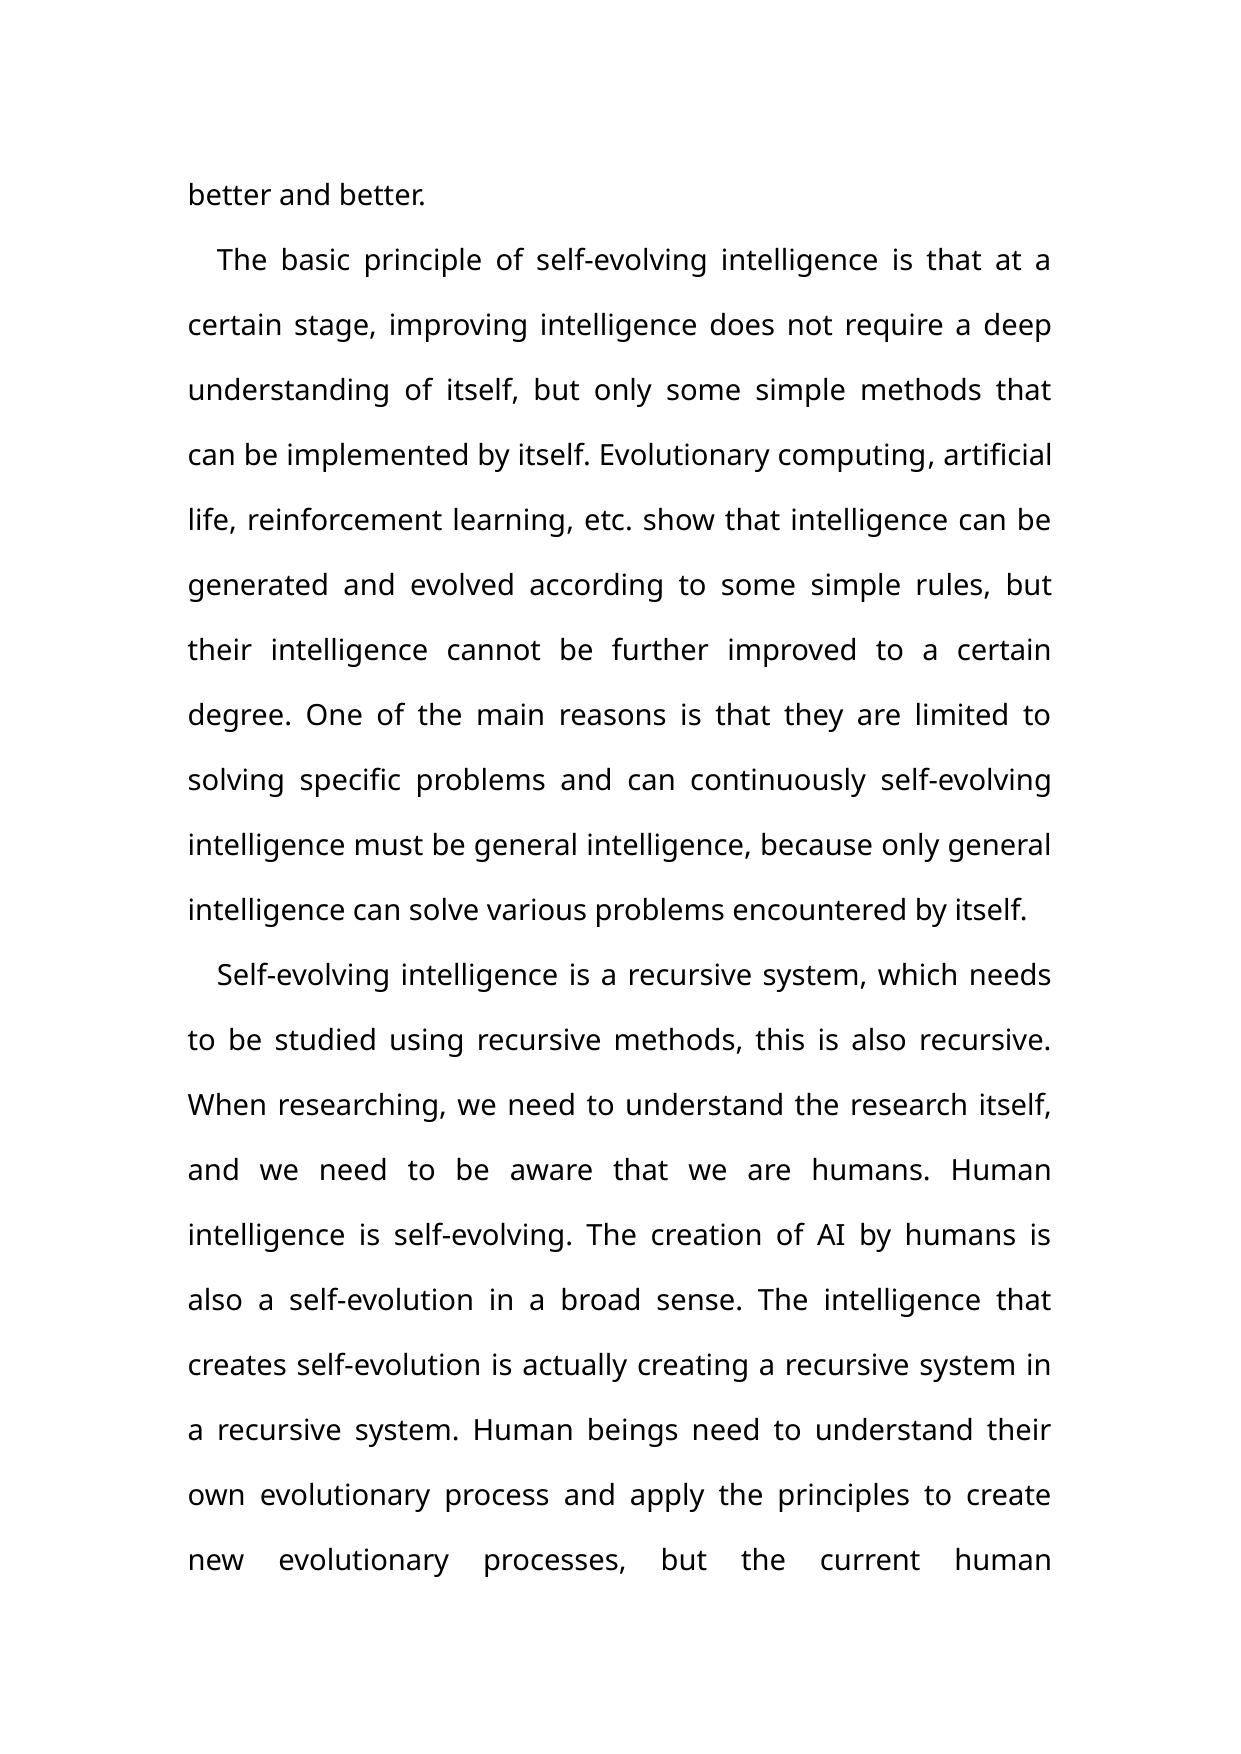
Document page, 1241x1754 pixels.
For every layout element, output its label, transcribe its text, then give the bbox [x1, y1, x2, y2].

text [187, 942, 1053, 1592]
text The basic principle of self-evolving intelligence is that at a certain stage, improving intelligence does not require a deep understanding of itself, but only some simple methods that can be implemented by itself. Evolutionary computing, artificial life, reinforcement learning, etc. show that intelligence can be generated and evolved according to some simple rules, but their intelligence cannot be further improved to a certain degree. One of the main reasons is that they are limited to solving specific problems and can continuously self-evolving intelligence must be general intelligence, because only general intelligence can solve various problems encountered by itself. [187, 227, 1053, 942]
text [187, 162, 1053, 227]
